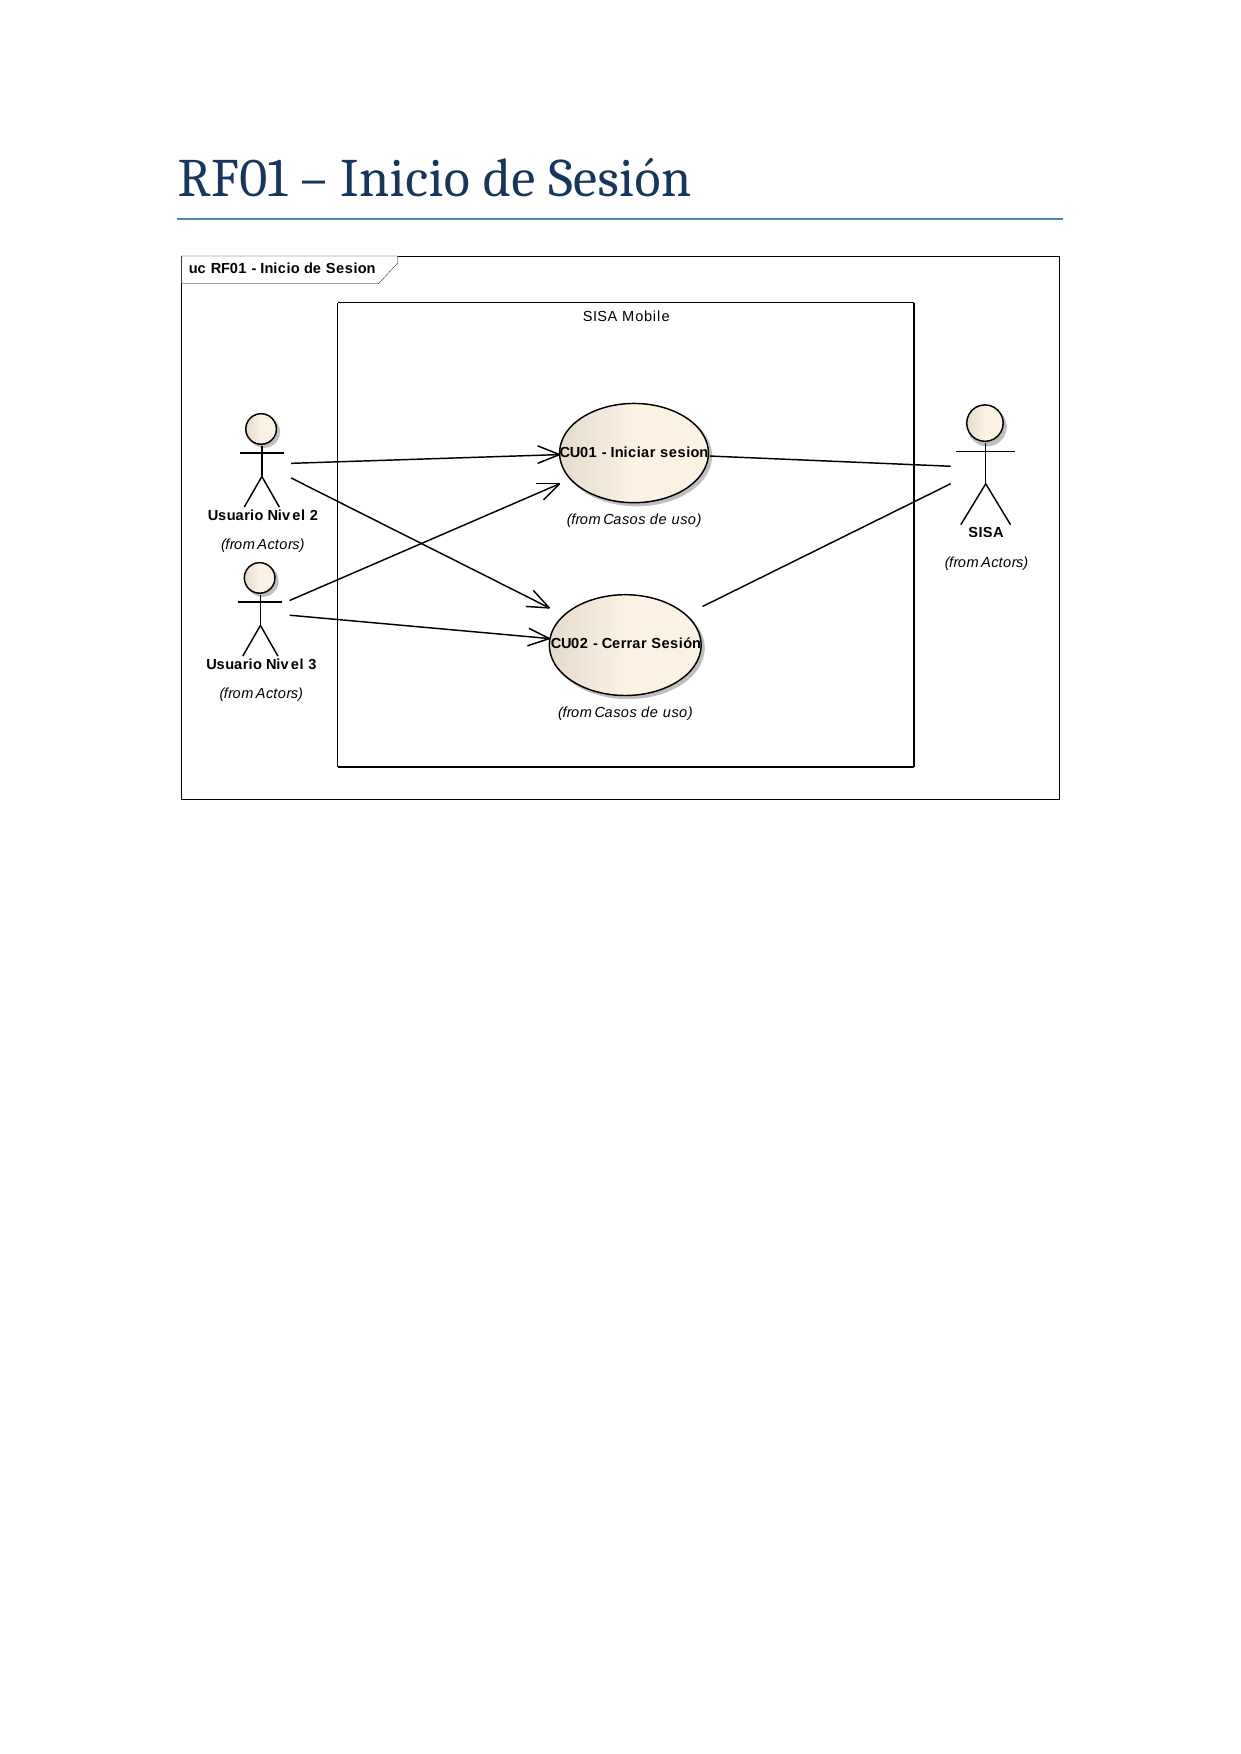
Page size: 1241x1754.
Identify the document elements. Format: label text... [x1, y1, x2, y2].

title RF01 – Inicio de Sesión [177, 148, 1063, 218]
